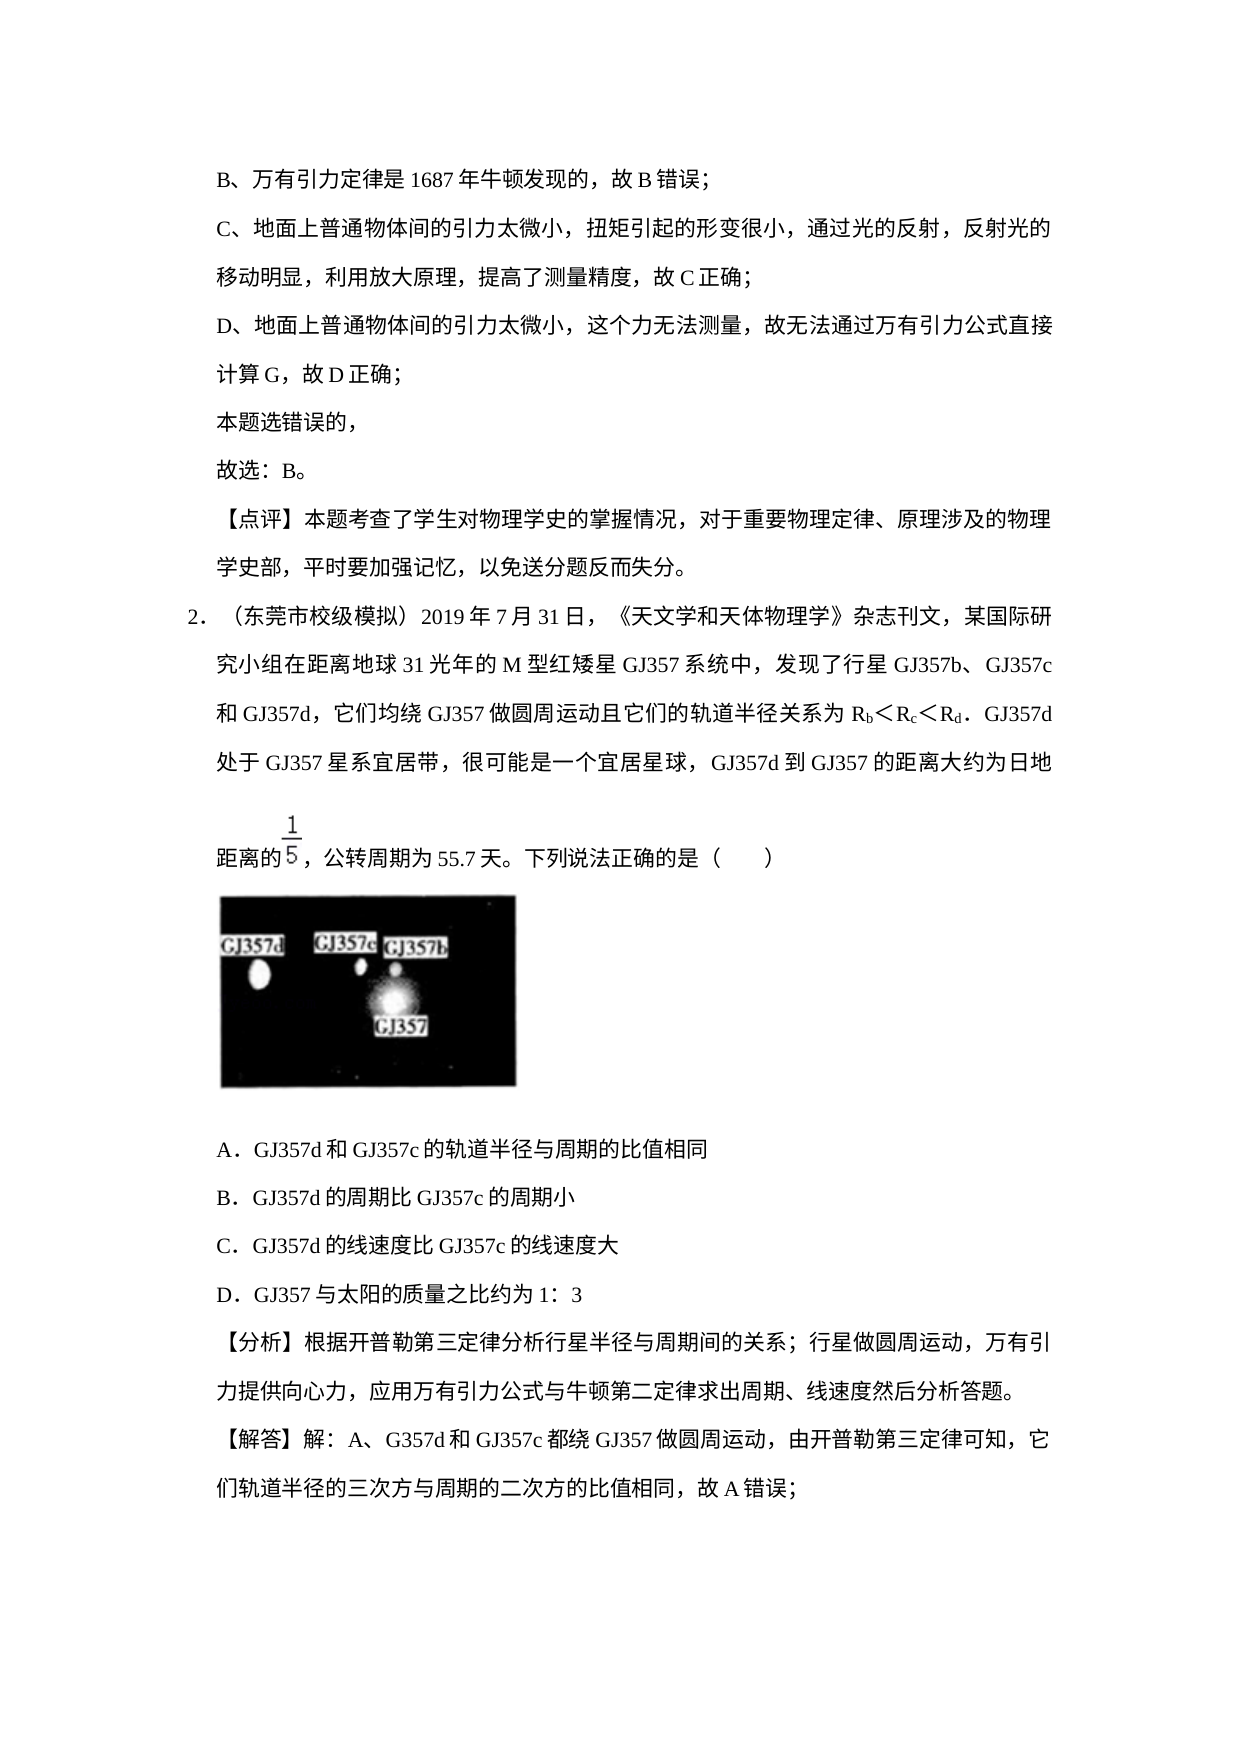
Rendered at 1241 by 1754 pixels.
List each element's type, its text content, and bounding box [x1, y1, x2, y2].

picture [216, 890, 523, 1095]
text C．GJ357d的线速度比GJ357c的线速度大 [187, 1228, 1053, 1260]
text D．GJ357与太阳的质量之比约为1：3 [187, 1276, 1053, 1309]
text D、地面上普通物体间的引力太微小，这个力无法测量，故无法通过万有引力公式直接计算G，故D正确； [216, 307, 1053, 389]
text C、地面上普通物体间的引力太微小，扭矩引起的形变很小，通过光的反射，反射光的移动明显，利用放大原理，提高了测量精度，故C正确； [216, 210, 1053, 292]
text A．GJ357d和GJ357c的轨道半径与周期的比值相同 [187, 1131, 1053, 1164]
text 【分析】根据开普勒第三定律分析行星半径与周期间的关系；行星做圆周运动，万有引力提供向心力，应用万有引力公式与牛顿第二定律求出周期、线速度然后分析答题。 [216, 1324, 1053, 1406]
text B．GJ357d的周期比GJ357c的周期小 [187, 1179, 1053, 1212]
text 本题选错误的， [216, 404, 1053, 437]
text B、万有引力定律是1687年牛顿发现的，故B错误； [216, 162, 1053, 194]
text 【点评】本题考查了学生对物理学史的掌握情况，对于重要物理定律、原理涉及的物理学史部，平时要加强记忆，以免送分题反而失分。 [216, 501, 1053, 582]
text 【解答】解：A、G357d和GJ357c都绕GJ357做圆周运动，由开普勒第三定律可知，它们轨道半径的三次方与周期的二次方的比值相同，故A错误； [216, 1422, 1053, 1503]
text 故选：B。 [216, 453, 1053, 485]
picture [281, 811, 302, 867]
text 2．（东莞市校级模拟）2019年7月31日，《天文学和天体物理学》杂志刊文，某国际研究小组在距离地球31光年的M型红矮星GJ357系统中，发现了行星GJ357b、GJ357c和GJ357d，它们均绕GJ357做圆周运动且它们的轨道半径关系为Rb＜Rc＜Rd．GJ357d处于GJ357星系宜居带，很可能是一个宜居星球，GJ357d到GJ357的距离大约为日地距离的，公转周期为55.7天。下列说法正确的是（ ） [187, 598, 1053, 874]
